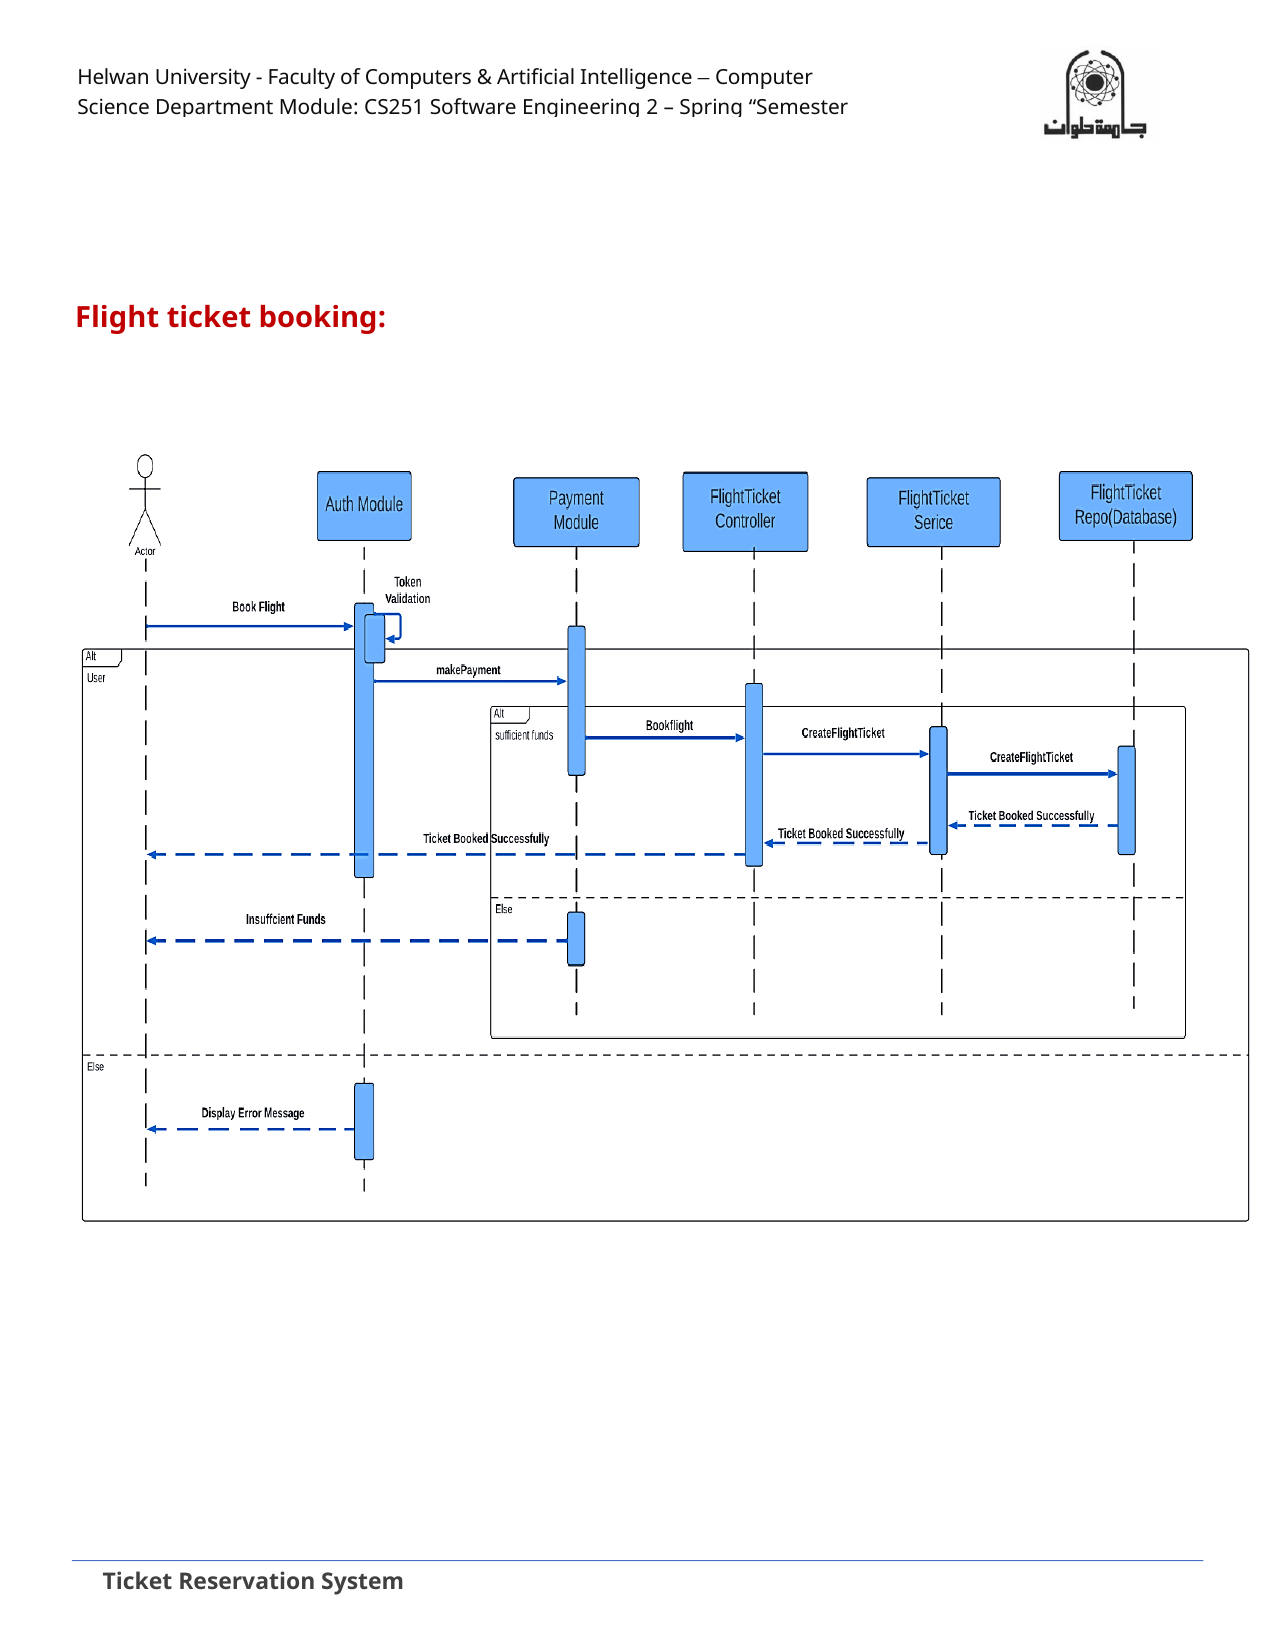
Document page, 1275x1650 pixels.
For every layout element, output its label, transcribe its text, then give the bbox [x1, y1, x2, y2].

text Flight ticket booking: [75, 167, 1200, 336]
picture [1040, 46, 1162, 142]
picture [75, 414, 1259, 1230]
